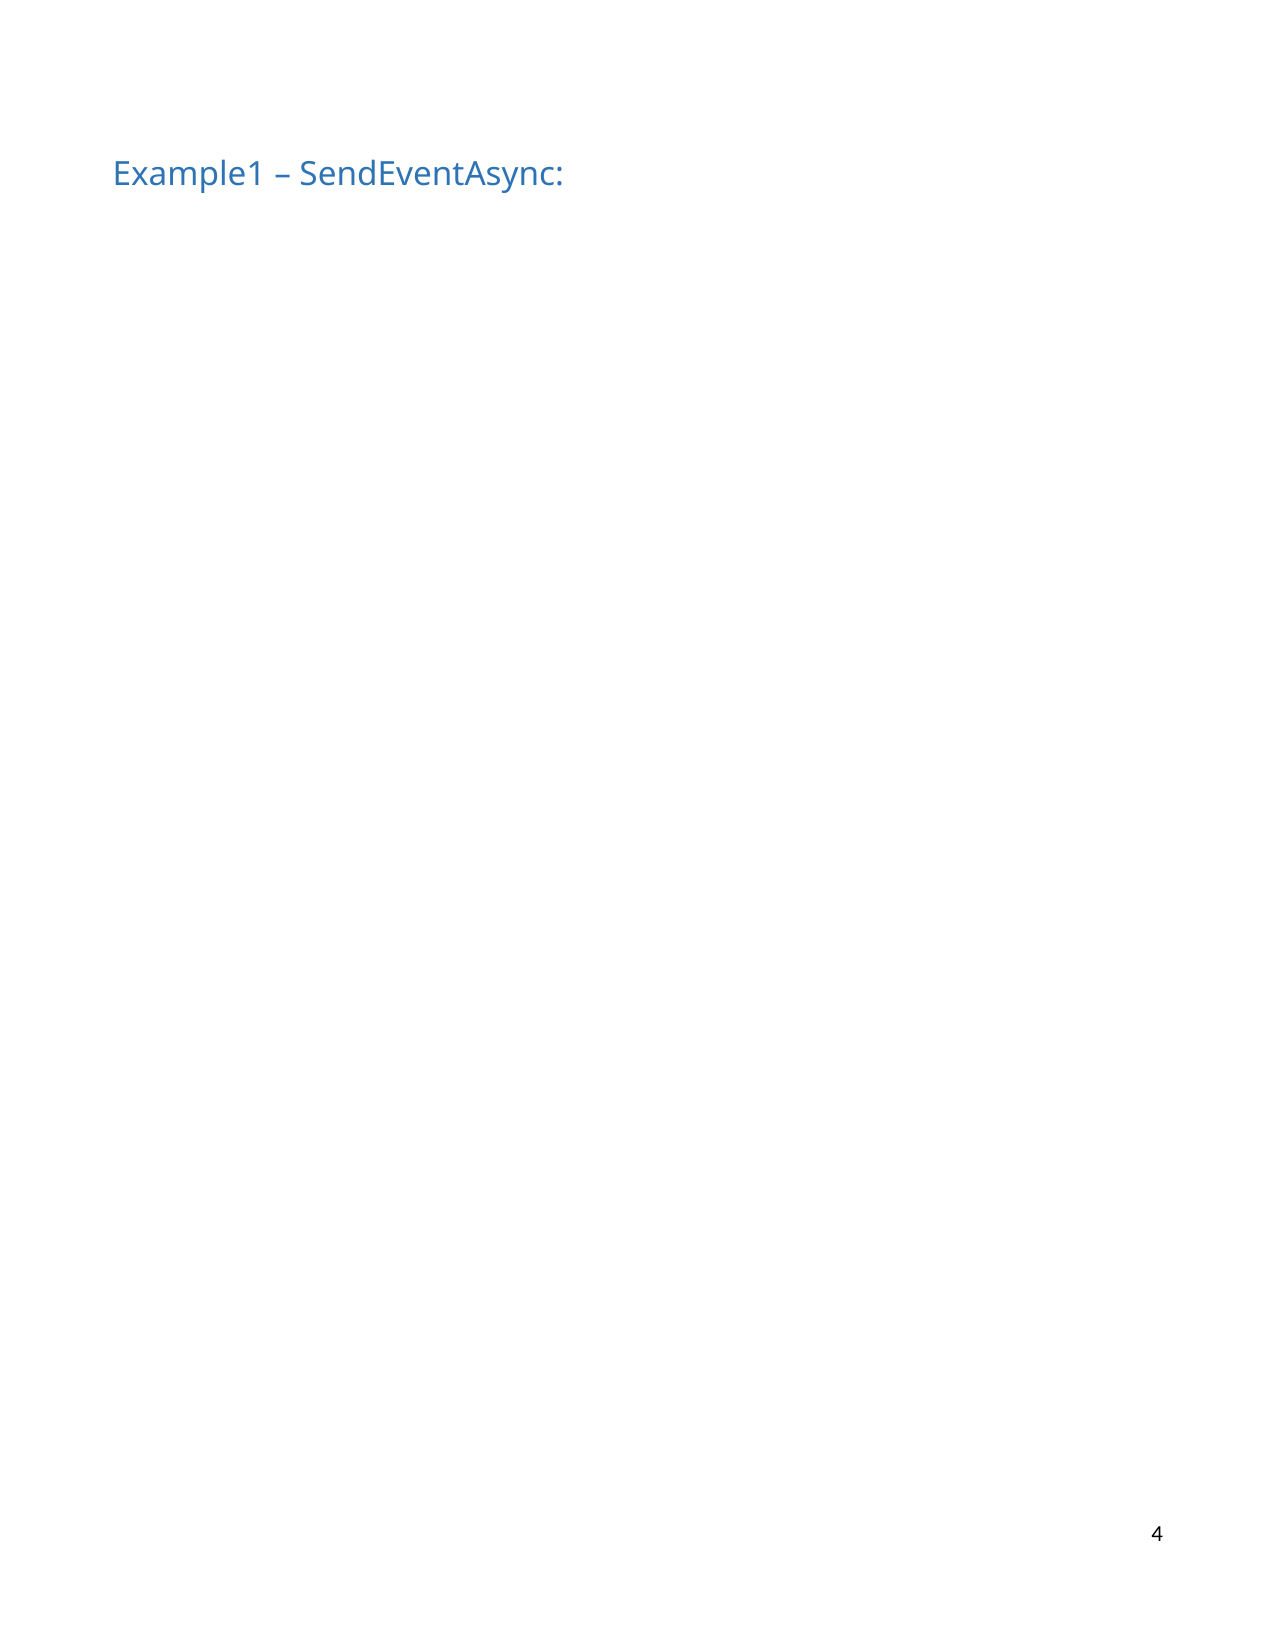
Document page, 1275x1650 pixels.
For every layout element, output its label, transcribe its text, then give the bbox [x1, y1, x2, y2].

subtitle Example1 – SendEventAsync: [112, 150, 1162, 195]
